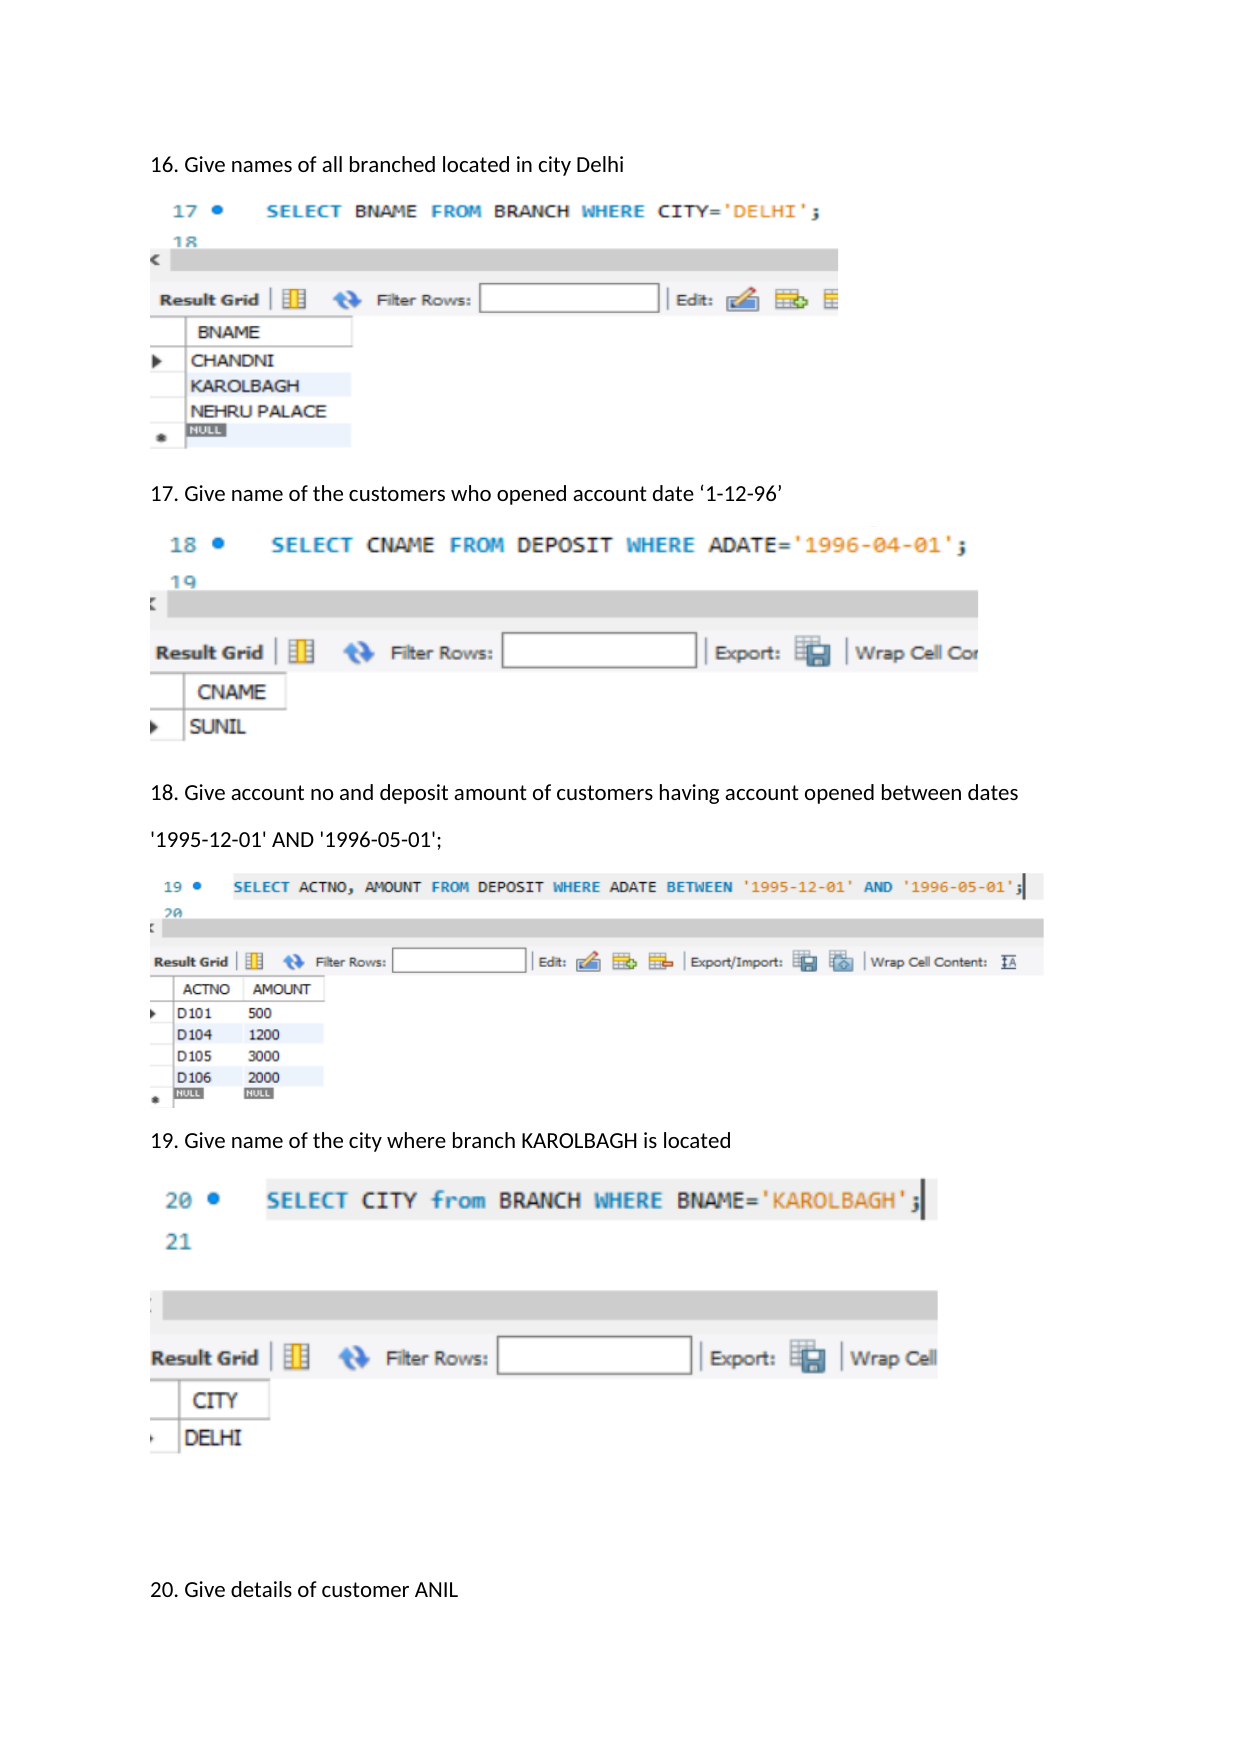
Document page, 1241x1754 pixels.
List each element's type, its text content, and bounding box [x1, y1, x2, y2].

text 18. Give account no and deposit amount of customers having account opened between dates [150, 778, 1090, 806]
picture [150, 196, 839, 461]
text 16. Give names of all branched located in city Delhi [150, 150, 1090, 178]
picture [150, 526, 979, 760]
text '1995-12-01' AND '1996-05-01'; [150, 825, 1090, 853]
text 17. Give name of the customers who opened account date ‘1-12-96’ [150, 479, 1090, 507]
picture [150, 1173, 938, 1463]
text 20. Give details of customer ANIL [150, 1575, 1090, 1603]
picture [150, 871, 1044, 1108]
text 19. Give name of the city where branch KAROLBAGH is located [150, 1126, 1090, 1154]
